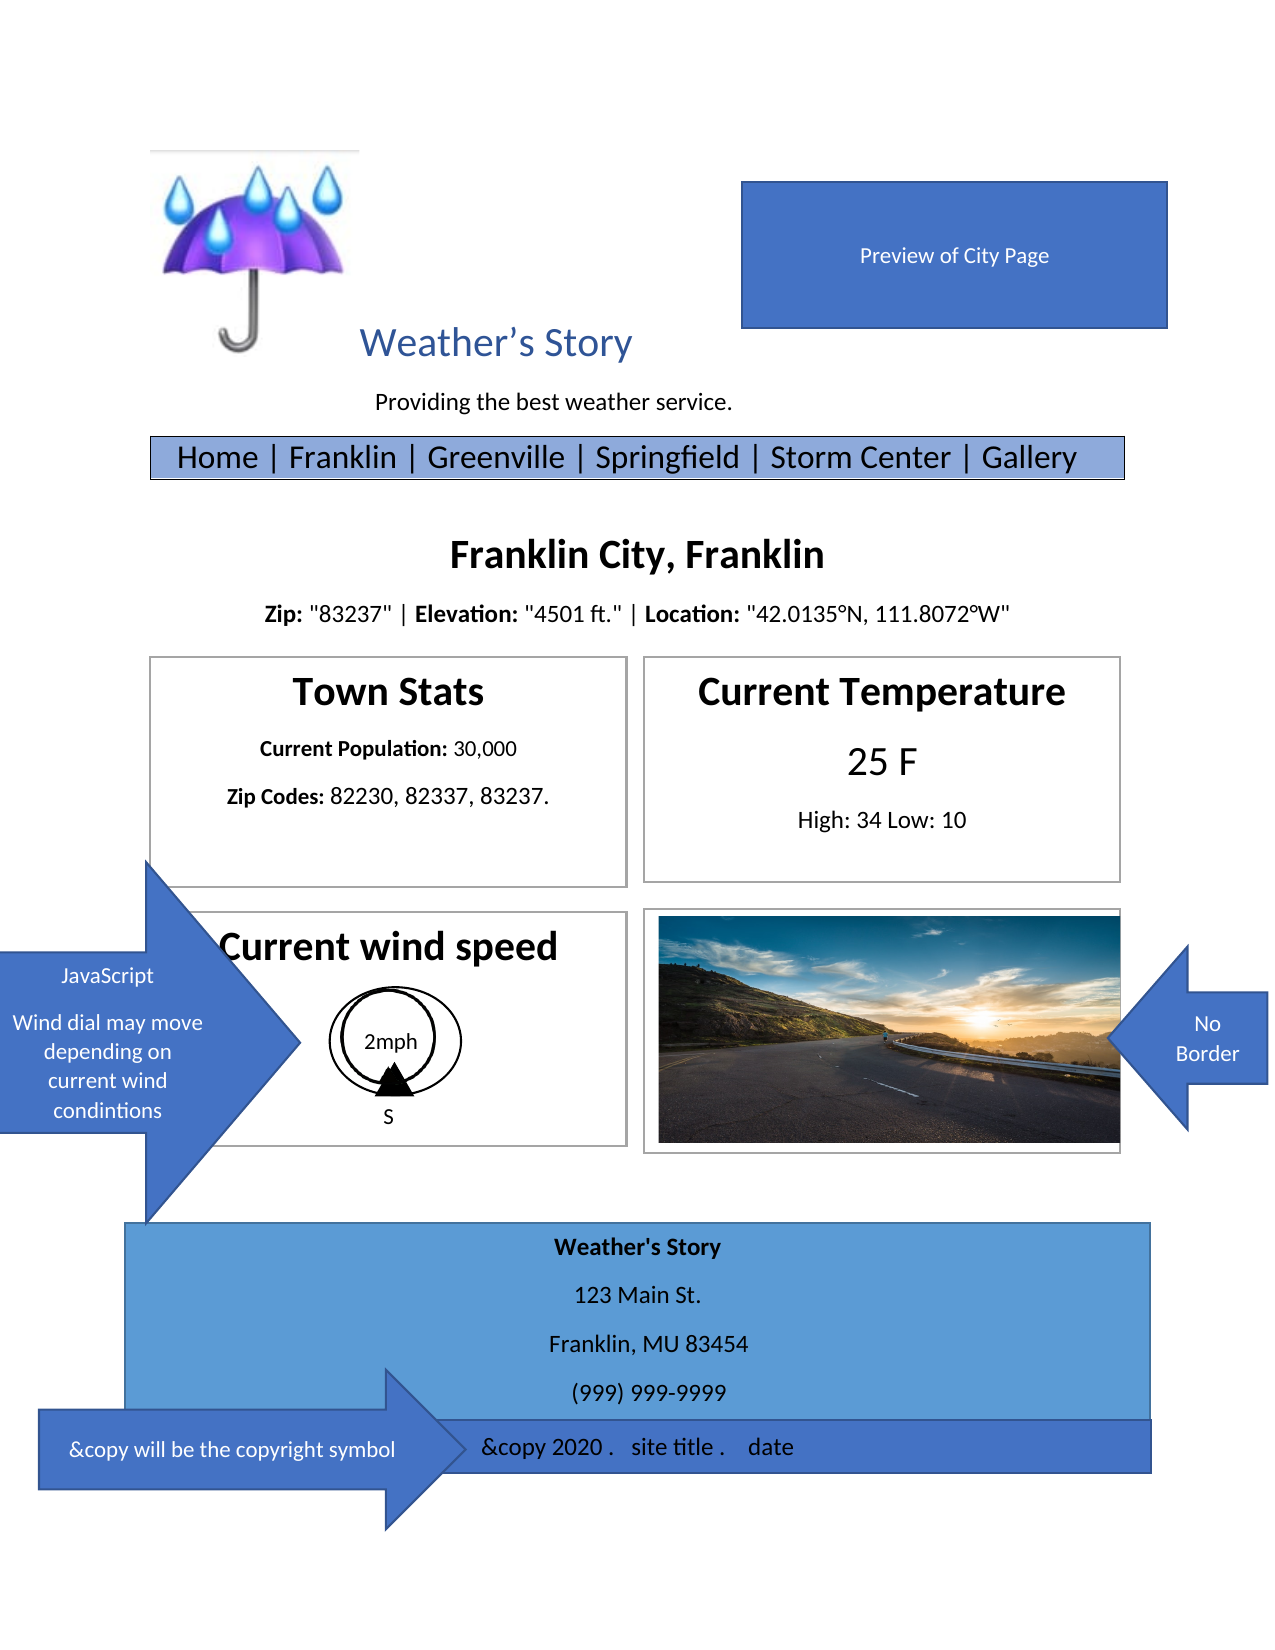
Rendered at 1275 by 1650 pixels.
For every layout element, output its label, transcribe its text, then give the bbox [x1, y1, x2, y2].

text Zip: "83237" | Elevation: "4501 ft." | Location: "42.0135°N, 111.8072°W" [150, 598, 1125, 629]
text Franklin City, Franklin [150, 528, 1125, 579]
picture [340, 989, 436, 1085]
table_header Home | Franklin | Greenville | Springfield | Storm Center | Gallery [151, 437, 1124, 478]
text Providing the best weather service. [150, 386, 1125, 416]
picture [658, 916, 1121, 1143]
text Weather’s Story [150, 150, 1125, 367]
picture [150, 150, 360, 357]
